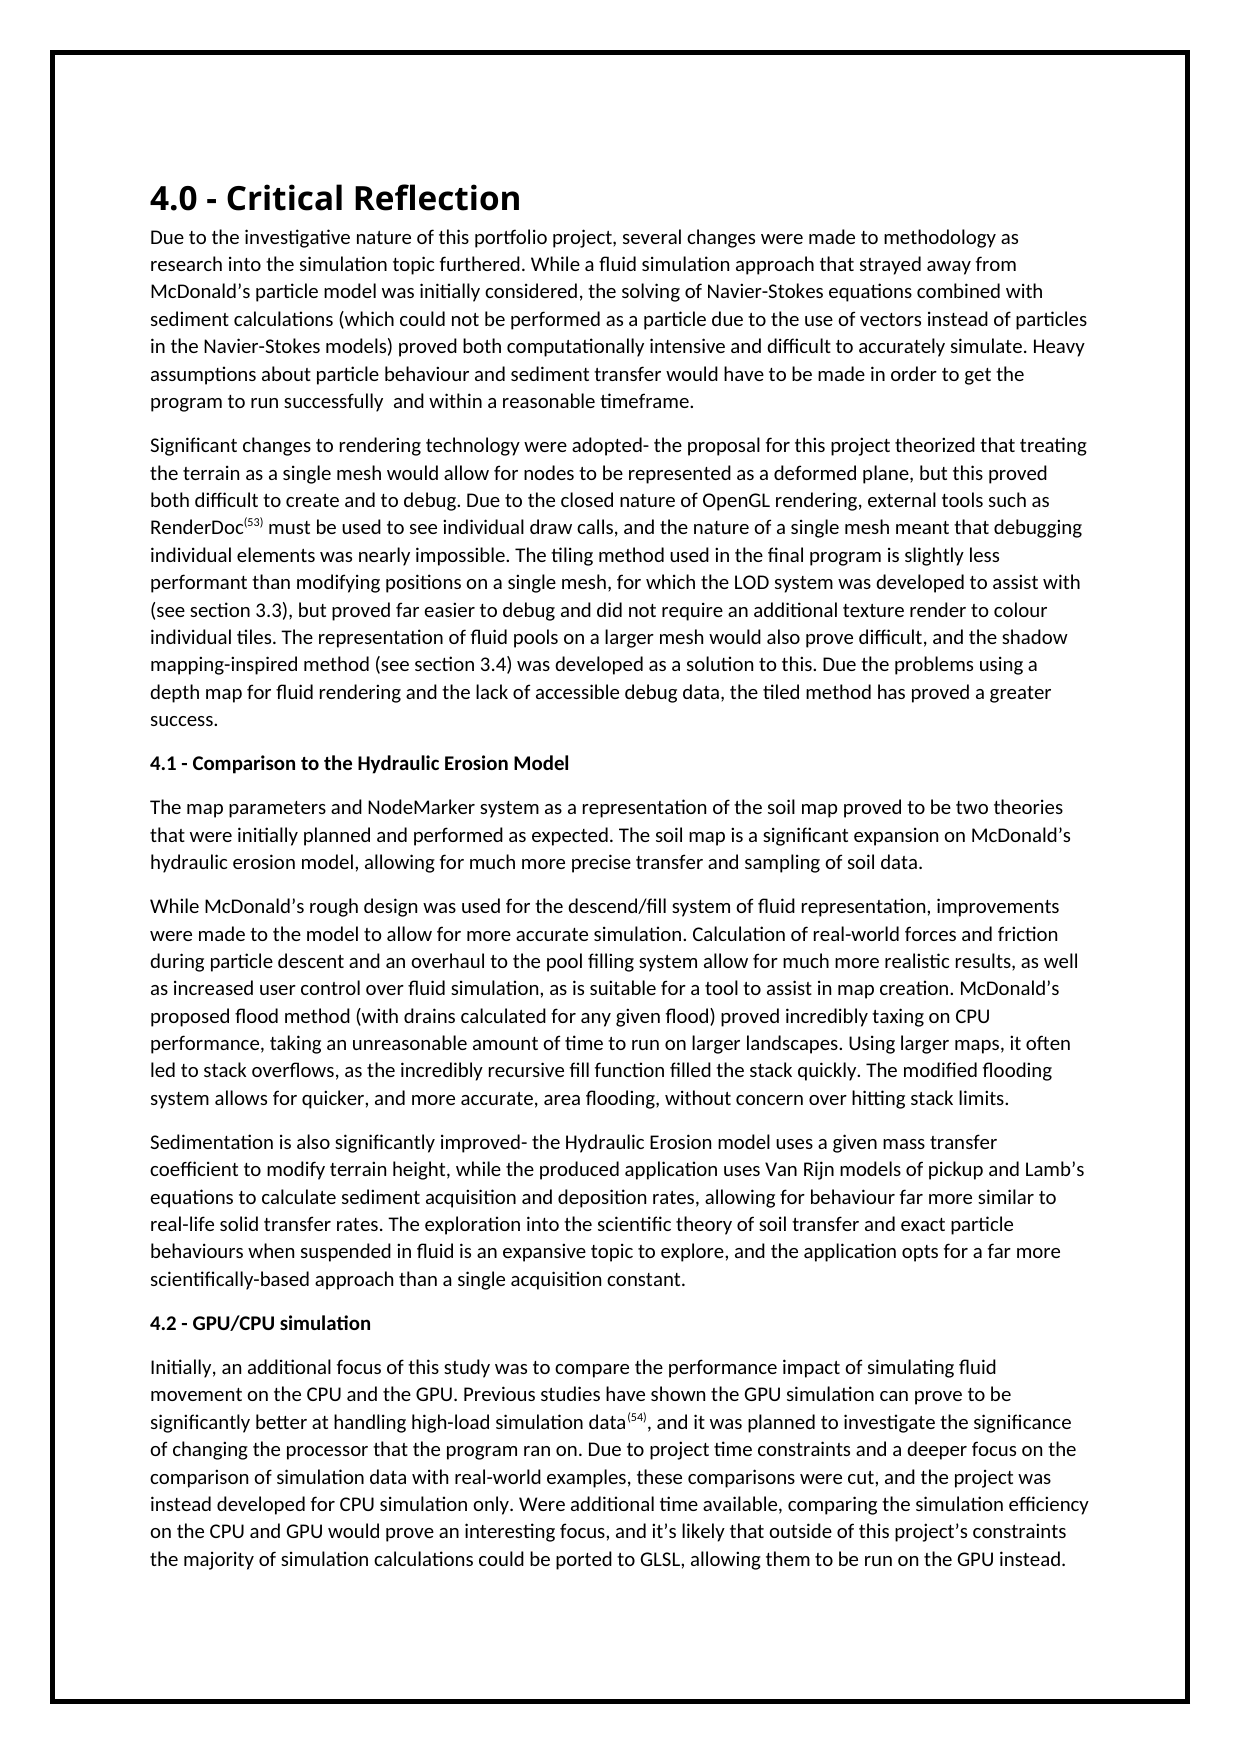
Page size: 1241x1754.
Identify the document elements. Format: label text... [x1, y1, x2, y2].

text Due to the investigative nature of this portfolio project, several changes were made to methodology as research into the simulation topic furthered. While a fluid simulation approach that strayed away from McDonald’s particle model was initially considered, the solving of Navier-Stokes equations combined with sediment calculations (which could not be performed as a particle due to the use of vectors instead of particles in the Navier-Stokes models) proved both computationally intensive and difficult to accurately simulate. Heavy assumptions about particle behaviour and sediment transfer would have to be made in order to get the program to run successfully and within a reasonable timeframe. [150, 224, 1090, 414]
text While McDonald’s rough design was used for the descend/fill system of fluid representation, improvements were made to the model to allow for more accurate simulation. Calculation of real-world forces and friction during particle descent and an overhaul to the pool filling system allow for much more realistic results, as well as increased user control over fluid simulation, as is suitable for a tool to assist in map creation. McDonald’s proposed flood method (with drains calculated for any given flood) proved incredibly taxing on CPU performance, taking an unreasonable amount of time to run on larger landscapes. Using larger maps, it often led to stack overflows, as the incredibly recursive fill function filled the stack quickly. The modified flooding system allows for quicker, and more accurate, area flooding, without concern over hitting stack limits. [150, 893, 1090, 1111]
text 4.2 - GPU/CPU simulation [150, 1310, 1090, 1336]
text Significant changes to rendering technology were adopted- the proposal for this project theorized that treating the terrain as a single mesh would allow for nodes to be represented as a deformed plane, but this proved both difficult to create and to debug. Due to the closed nature of OpenGL rendering, external tools such as RenderDoc(53) must be used to see individual draw calls, and the nature of a single mesh meant that debugging individual elements was nearly impossible. The tiling method used in the final program is slightly less performant than modifying positions on a single mesh, for which the LOD system was developed to assist with (see section 3.3), but proved far easier to debug and did not require an additional texture render to colour individual tiles. The representation of fluid pools on a larger mesh would also prove difficult, and the shadow mapping-inspired method (see section 3.4) was developed as a solution to this. Due the problems using a depth map for fluid rendering and the lack of accessible debug data, the tiled method has proved a greater success. [150, 432, 1090, 732]
text The map parameters and NodeMarker system as a representation of the soil map proved to be two theories that were initially planned and performed as expected. The soil map is a significant expansion on McDonald’s hydraulic erosion model, allowing for much more precise transfer and sampling of soil data. [150, 794, 1090, 875]
subtitle 4.0 - Critical Reflection [150, 175, 1090, 220]
text 4.1 - Comparison to the Hydraulic Erosion Model [150, 750, 1090, 776]
